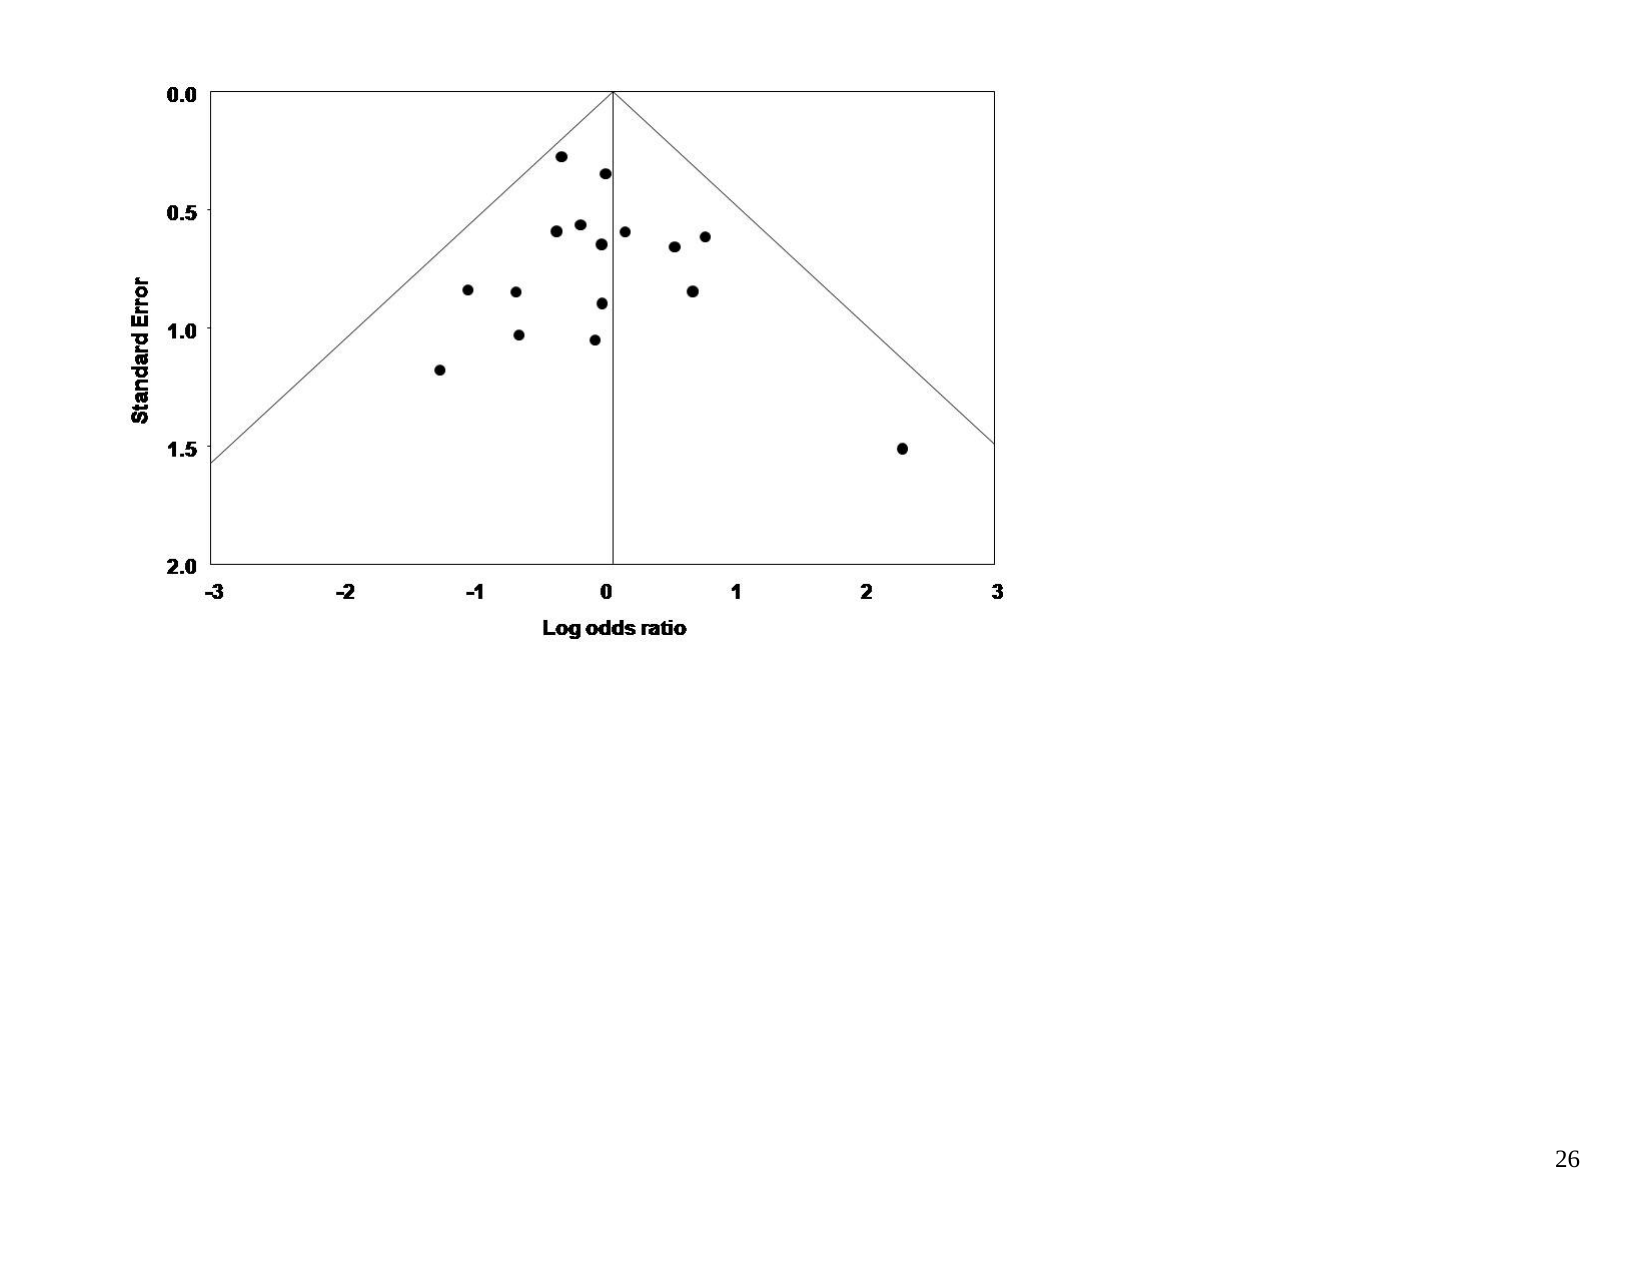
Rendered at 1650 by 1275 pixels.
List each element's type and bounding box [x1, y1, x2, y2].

picture [118, 73, 1017, 643]
